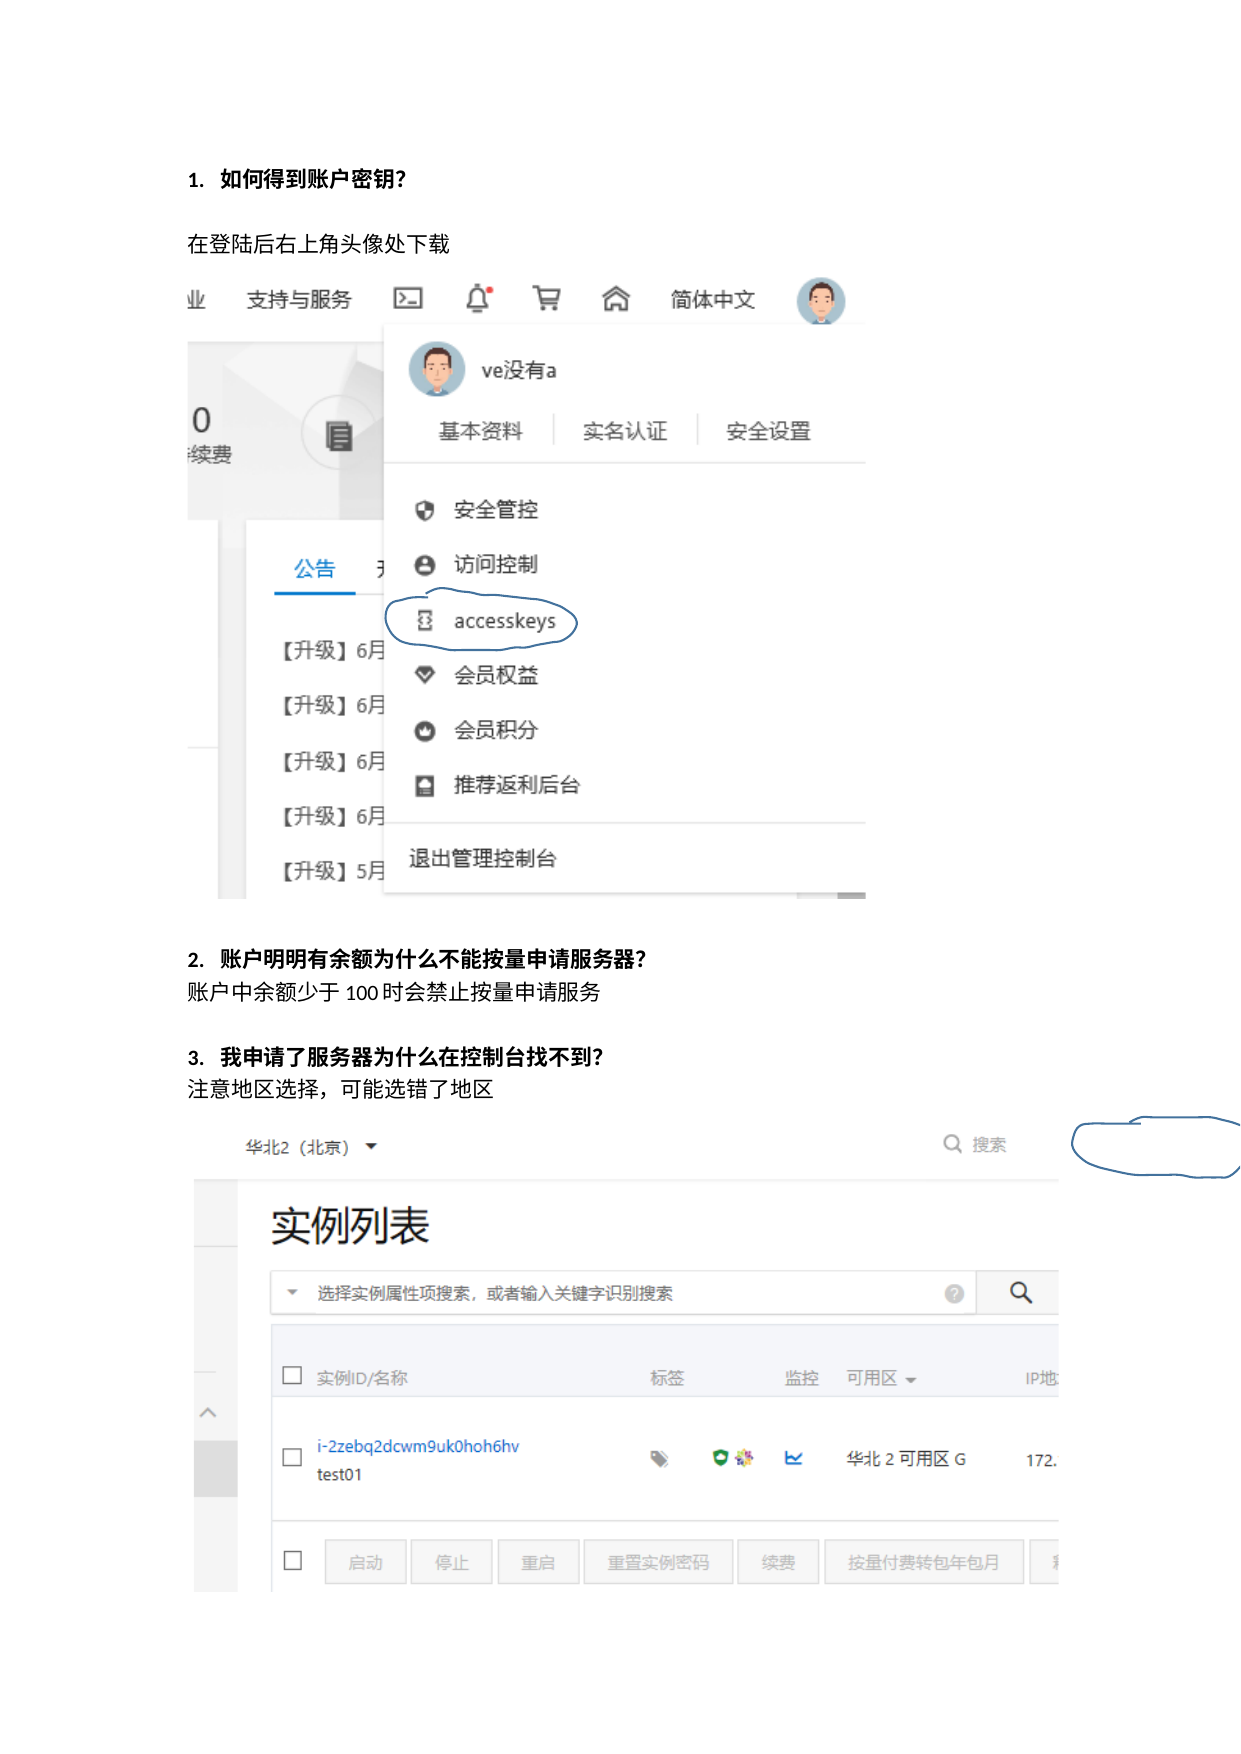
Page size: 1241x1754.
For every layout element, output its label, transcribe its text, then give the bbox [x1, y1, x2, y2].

list 账户明明有余额为什么不能按量申请服务器？ [187, 942, 1053, 974]
list 我申请了服务器为什么在控制台找不到？ [187, 1039, 1053, 1072]
list 在登陆后右上角头像处下载 [187, 227, 1053, 259]
list 如何得到账户密钥？ [187, 162, 1053, 194]
list 账户中余额少于100时会禁止按量申请服务 [187, 974, 1053, 1007]
picture [187, 262, 866, 899]
picture [193, 1119, 1059, 1592]
list 注意地区选择，可能选错了地区 [187, 1072, 1053, 1104]
